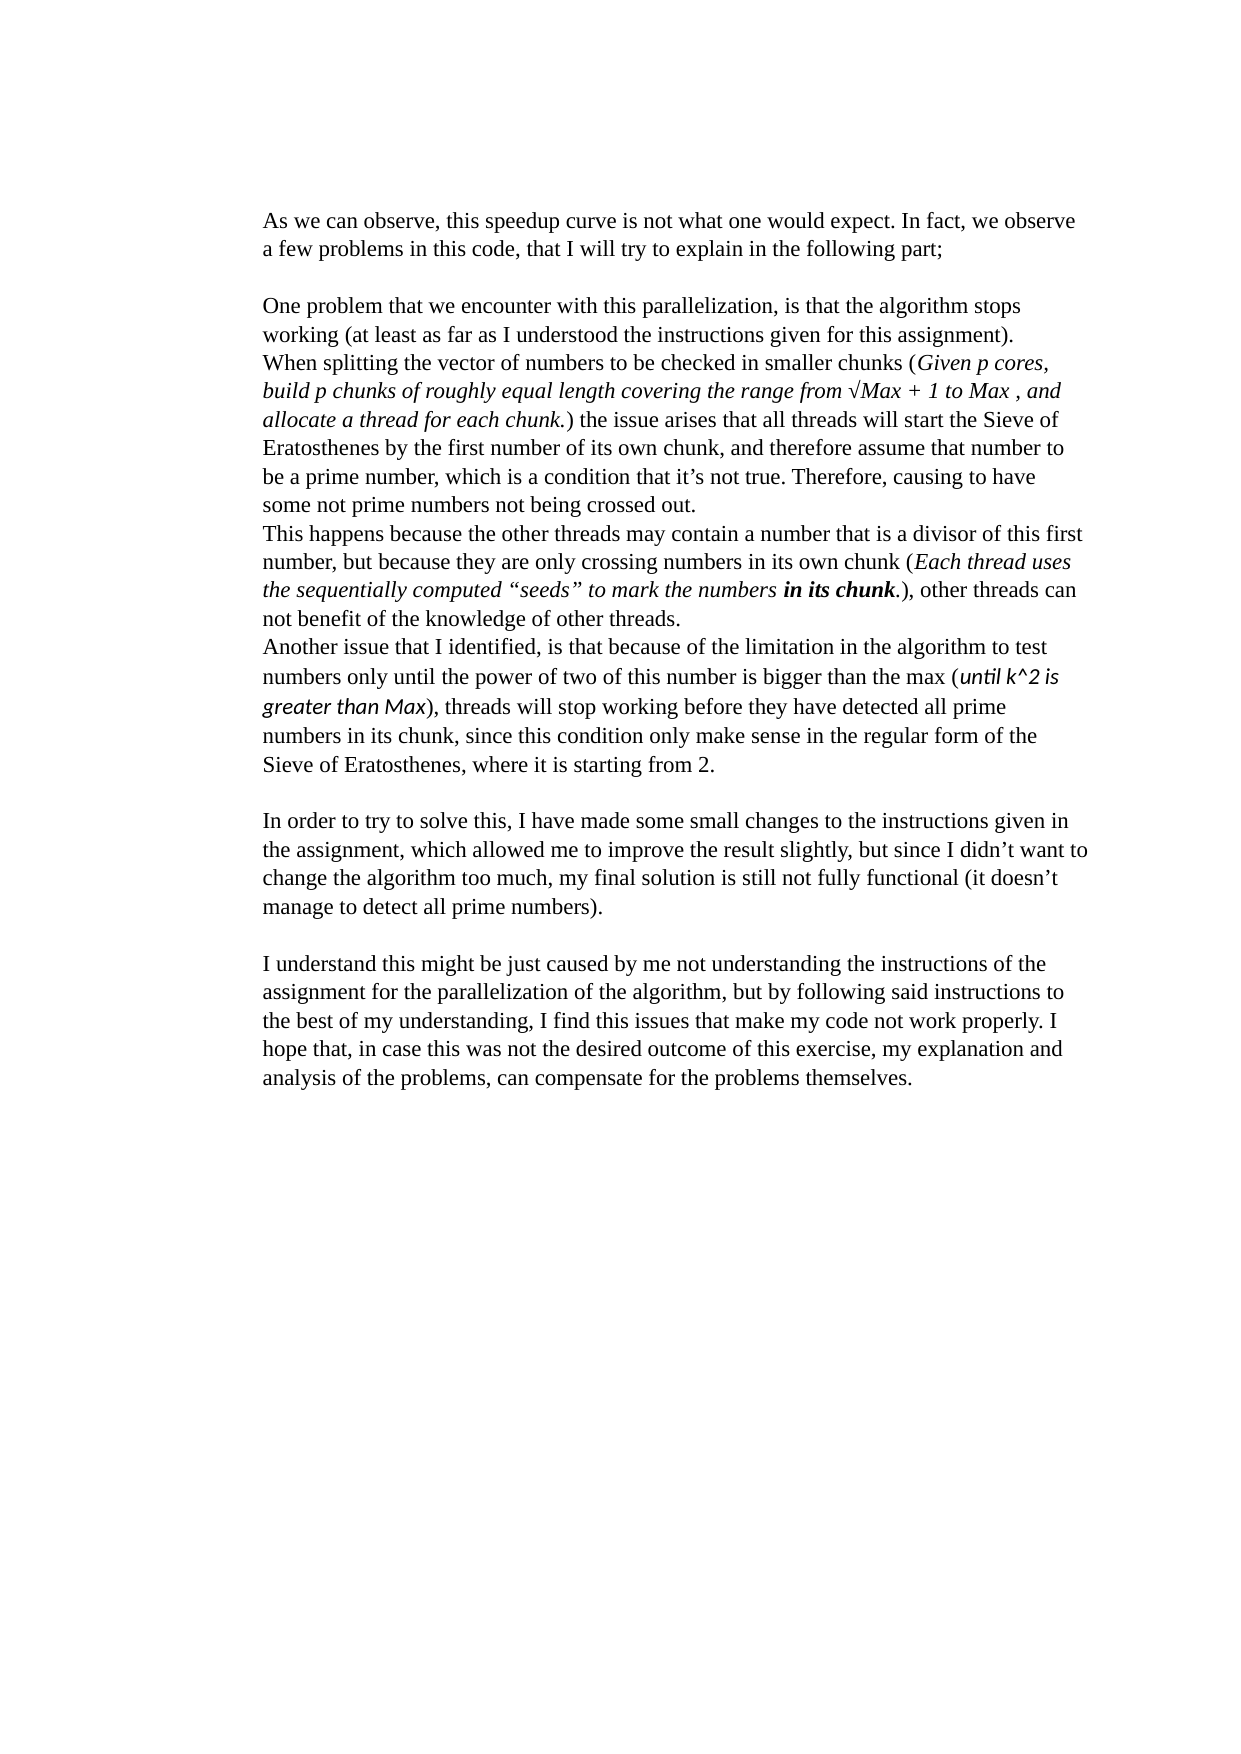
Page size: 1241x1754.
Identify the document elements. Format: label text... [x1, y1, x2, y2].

list In order to try to solve this, I have made some small changes to the instructions given in the assignment, which allowed me to improve the result slightly, but since I didn’t want to change the algorithm too much, my final solution is still not fully functional (it doesn’t manage to detect all prime numbers). [262, 808, 1090, 919]
list One problem that we encounter with this parallelization, is that the algorithm stops working (at least as far as I understood the instructions given for this assignment). [262, 292, 1090, 347]
list Another issue that I identified, is that because of the limitation in the algorithm to test numbers only until the power of two of this number is bigger than the max (until k^2 is greater than Max), threads will stop working before they have detected all prime numbers in its chunk, since this condition only make sense in the regular form of the Sieve of Eratosthenes, where it is starting from 2. [262, 633, 1090, 777]
list When splitting the vector of numbers to be checked in smaller chunks (Given p cores, build p chunks of roughly equal length covering the range from √Max + 1 to Max , and allocate a thread for each chunk.) the issue arises that all threads will start the Sieve of Eratosthenes by the first number of its own chunk, and therefore assume that number to be a prime number, which is a condition that it’s not true. Therefore, causing to have some not prime numbers not being crossed out. [262, 349, 1090, 518]
list As we can observe, this speedup curve is not what one would expect. In fact, we observe a few problems in this code, that I will try to explain in the following part; [262, 207, 1090, 262]
list I understand this might be just caused by me not understanding the instructions of the assignment for the parallelization of the algorithm, but by following said instructions to the best of my understanding, I find this issues that make my code not work properly. I hope that, in case this was not the desired outcome of this exercise, my explanation and analysis of the problems, can compensate for the problems themselves. [262, 950, 1090, 1090]
list This happens because the other threads may contain a number that is a divisor of this first number, but because they are only crossing numbers in its own chunk (Each thread uses the sequentially computed “seeds” to mark the numbers in its chunk.), other threads can not benefit of the knowledge of other threads. [262, 520, 1090, 631]
